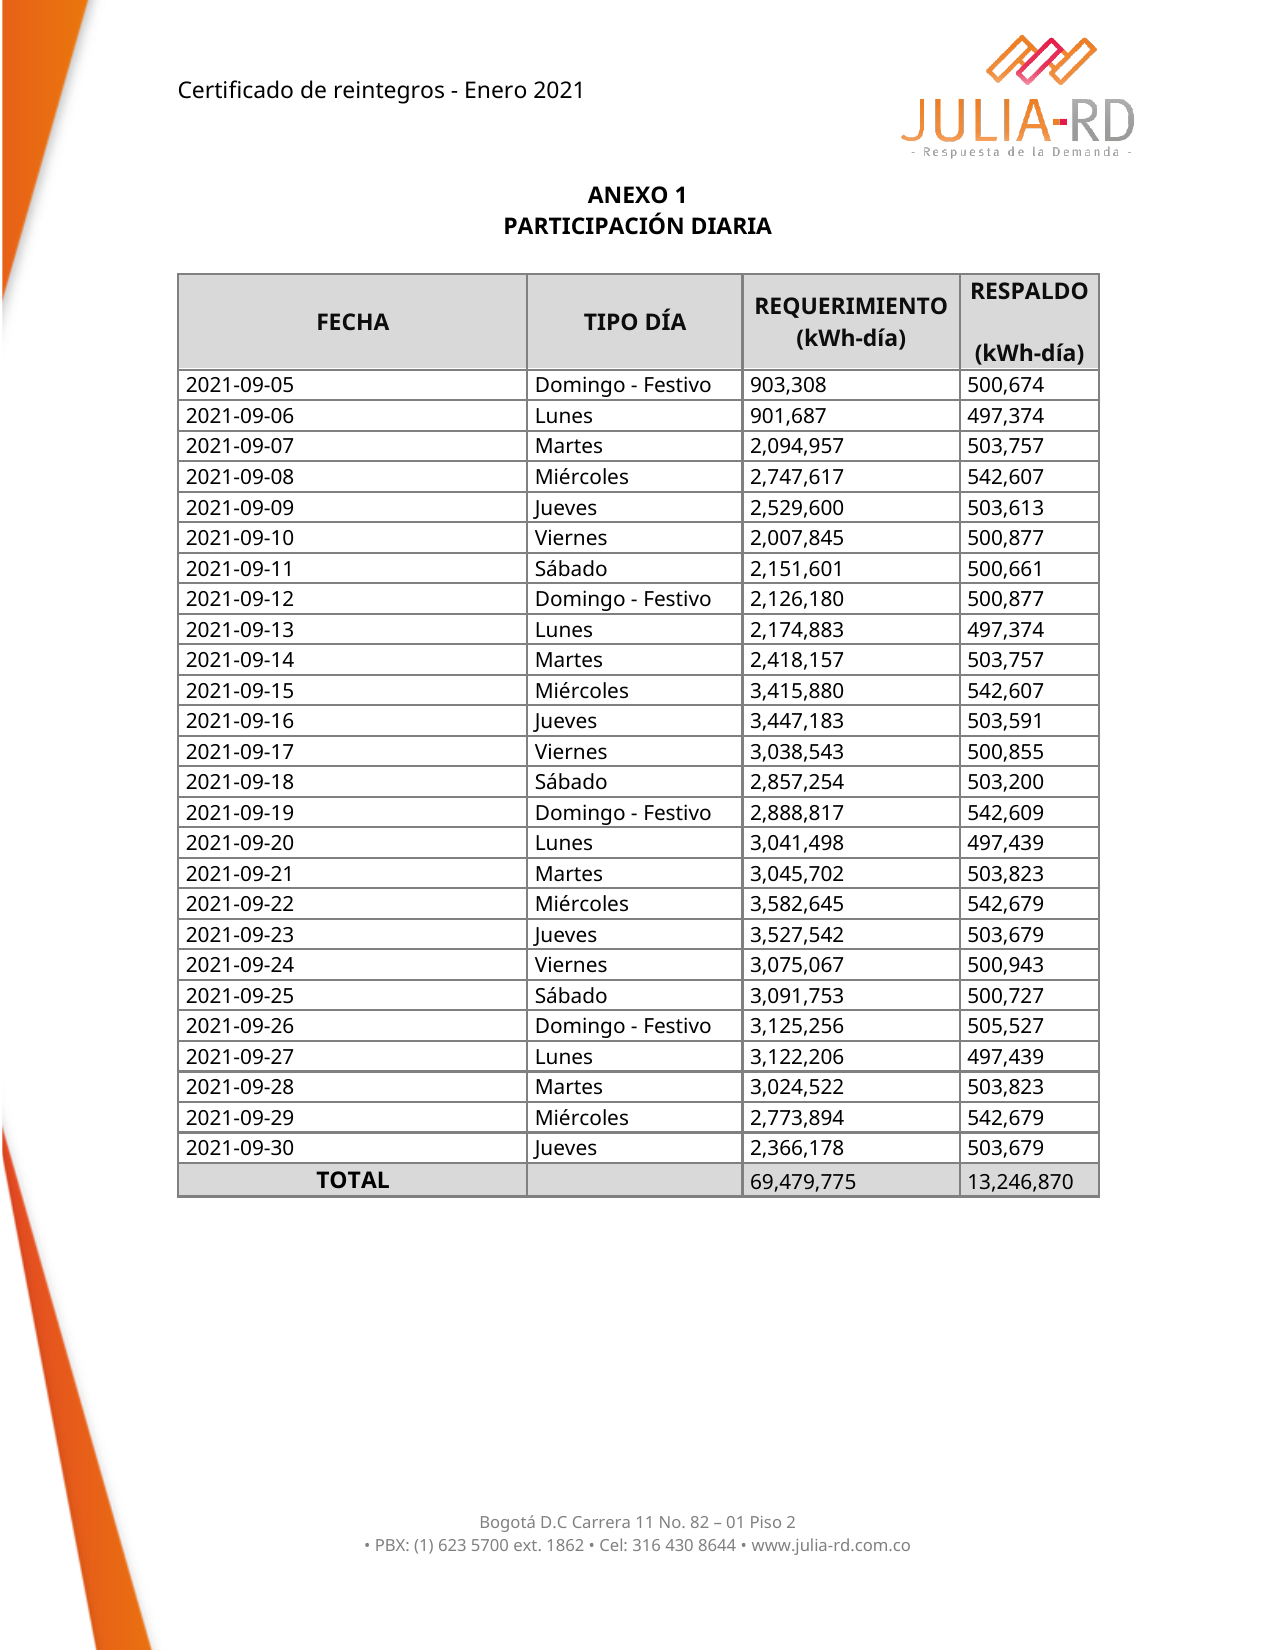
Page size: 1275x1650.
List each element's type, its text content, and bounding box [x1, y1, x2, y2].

table_cell 500,943 [961, 950, 1098, 979]
table_cell 3,045,702 [744, 859, 959, 887]
table_cell 2021-09-13 [179, 615, 526, 643]
table_cell 2,418,157 [744, 645, 959, 674]
table_cell 503,679 [961, 1134, 1098, 1162]
table_cell 2,888,817 [744, 798, 959, 826]
table_cell 542,679 [961, 889, 1098, 918]
table_cell TOTAL [179, 1164, 526, 1195]
table_cell 2021-09-26 [179, 1011, 526, 1040]
table_cell 2021-09-23 [179, 920, 526, 948]
table_cell Martes [528, 645, 741, 674]
table_cell 2021-09-18 [179, 767, 526, 796]
table_cell 2021-09-10 [179, 523, 526, 552]
table_cell 503,823 [961, 1073, 1098, 1101]
table_cell Jueves [528, 920, 741, 948]
table_cell 2021-09-14 [179, 645, 526, 674]
table_cell 497,374 [961, 615, 1098, 643]
table_cell 500,727 [961, 981, 1098, 1009]
table_cell Martes [528, 432, 741, 460]
table_cell 901,687 [744, 401, 959, 429]
table_cell Martes [528, 859, 741, 887]
table_cell 2,857,254 [744, 767, 959, 796]
table_cell 2021-09-22 [179, 889, 526, 918]
table_cell 2021-09-11 [179, 554, 526, 582]
table_cell 2,094,957 [744, 432, 959, 460]
table_cell Lunes [528, 828, 741, 857]
table_cell Domingo - Festivo [528, 584, 741, 613]
table_header REQUERIMIENTO (kWh-día) [744, 275, 959, 368]
table_cell 2,151,601 [744, 554, 959, 582]
table_cell 3,527,542 [744, 920, 959, 948]
table_cell 497,439 [961, 828, 1098, 857]
table_cell 2,366,178 [744, 1134, 959, 1162]
table_cell 2021-09-09 [179, 493, 526, 521]
table_cell 2021-09-20 [179, 828, 526, 857]
table_cell 3,447,183 [744, 706, 959, 735]
table_cell 503,200 [961, 767, 1098, 796]
text PARTICIPACIÓN DIARIA [177, 210, 1098, 241]
table_cell 542,607 [961, 676, 1098, 704]
table_cell 2021-09-12 [179, 584, 526, 613]
table_cell 3,415,880 [744, 676, 959, 704]
table_cell 2,007,845 [744, 523, 959, 552]
table_cell 503,679 [961, 920, 1098, 948]
table_cell 500,674 [961, 371, 1098, 399]
table_cell 2021-09-07 [179, 432, 526, 460]
text ANEXO 1 [177, 179, 1098, 210]
table_cell 3,125,256 [744, 1011, 959, 1040]
table_cell 3,582,645 [744, 889, 959, 918]
table_cell 2021-09-16 [179, 706, 526, 735]
table_cell 542,609 [961, 798, 1098, 826]
table_cell Lunes [528, 1042, 741, 1070]
table_cell Sábado [528, 554, 741, 582]
table_cell Domingo - Festivo [528, 1011, 741, 1040]
table_header RESPALDO (kWh-día) [961, 275, 1098, 368]
table_cell 3,024,522 [744, 1073, 959, 1101]
table_cell 3,091,753 [744, 981, 959, 1009]
table_cell Lunes [528, 615, 741, 643]
table_cell 2021-09-08 [179, 462, 526, 491]
table_cell Lunes [528, 401, 741, 429]
table_cell 503,823 [961, 859, 1098, 887]
table_cell Miércoles [528, 889, 741, 918]
table_cell 503,757 [961, 432, 1098, 460]
table_cell Domingo - Festivo [528, 371, 741, 399]
table_cell Viernes [528, 523, 741, 552]
table_cell 497,374 [961, 401, 1098, 429]
table_cell 497,439 [961, 1042, 1098, 1070]
table_cell 500,855 [961, 737, 1098, 765]
picture [2, 0, 181, 1650]
table_cell Viernes [528, 737, 741, 765]
table_cell 2,747,617 [744, 462, 959, 491]
table_cell 903,308 [744, 371, 959, 399]
table_cell Sábado [528, 767, 741, 796]
table_cell 2021-09-30 [179, 1134, 526, 1162]
table_cell 2,529,600 [744, 493, 959, 521]
table_header TIPO DÍA [528, 275, 741, 368]
table_cell 2021-09-28 [179, 1073, 526, 1101]
table_cell 69,479,775 [744, 1164, 959, 1195]
table_cell 13,246,870 [961, 1164, 1098, 1195]
table_cell Jueves [528, 706, 741, 735]
table_cell 500,661 [961, 554, 1098, 582]
table_cell 2,126,180 [744, 584, 959, 613]
table_cell Jueves [528, 493, 741, 521]
picture [824, 0, 1210, 217]
table_cell 2021-09-05 [179, 371, 526, 399]
table_cell Miércoles [528, 1103, 741, 1131]
table_cell Domingo - Festivo [528, 798, 741, 826]
table_cell Sábado [528, 981, 741, 1009]
table_cell 2021-09-27 [179, 1042, 526, 1070]
table_cell 3,122,206 [744, 1042, 959, 1070]
table_cell 505,527 [961, 1011, 1098, 1040]
table_cell 2021-09-21 [179, 859, 526, 887]
table_cell 2,174,883 [744, 615, 959, 643]
table_cell Viernes [528, 950, 741, 979]
table_cell 3,038,543 [744, 737, 959, 765]
table_cell 3,075,067 [744, 950, 959, 979]
table_cell 2021-09-29 [179, 1103, 526, 1131]
table_cell Martes [528, 1073, 741, 1101]
table_cell 2,773,894 [744, 1103, 959, 1131]
table_cell 2021-09-17 [179, 737, 526, 765]
table_cell 3,041,498 [744, 828, 959, 857]
table_cell 2021-09-25 [179, 981, 526, 1009]
table_cell [528, 1164, 741, 1195]
table_cell 2021-09-06 [179, 401, 526, 429]
table_cell 503,591 [961, 706, 1098, 735]
table_cell 500,877 [961, 523, 1098, 552]
table_cell Miércoles [528, 462, 741, 491]
table_cell Miércoles [528, 676, 741, 704]
table_cell 542,679 [961, 1103, 1098, 1131]
table_cell 2021-09-15 [179, 676, 526, 704]
table_cell 503,757 [961, 645, 1098, 674]
table_cell 2021-09-24 [179, 950, 526, 979]
table_cell 2021-09-19 [179, 798, 526, 826]
table_cell Jueves [528, 1134, 741, 1162]
table_cell 503,613 [961, 493, 1098, 521]
table_cell 500,877 [961, 584, 1098, 613]
table_cell 542,607 [961, 462, 1098, 491]
table_header FECHA [179, 275, 526, 368]
